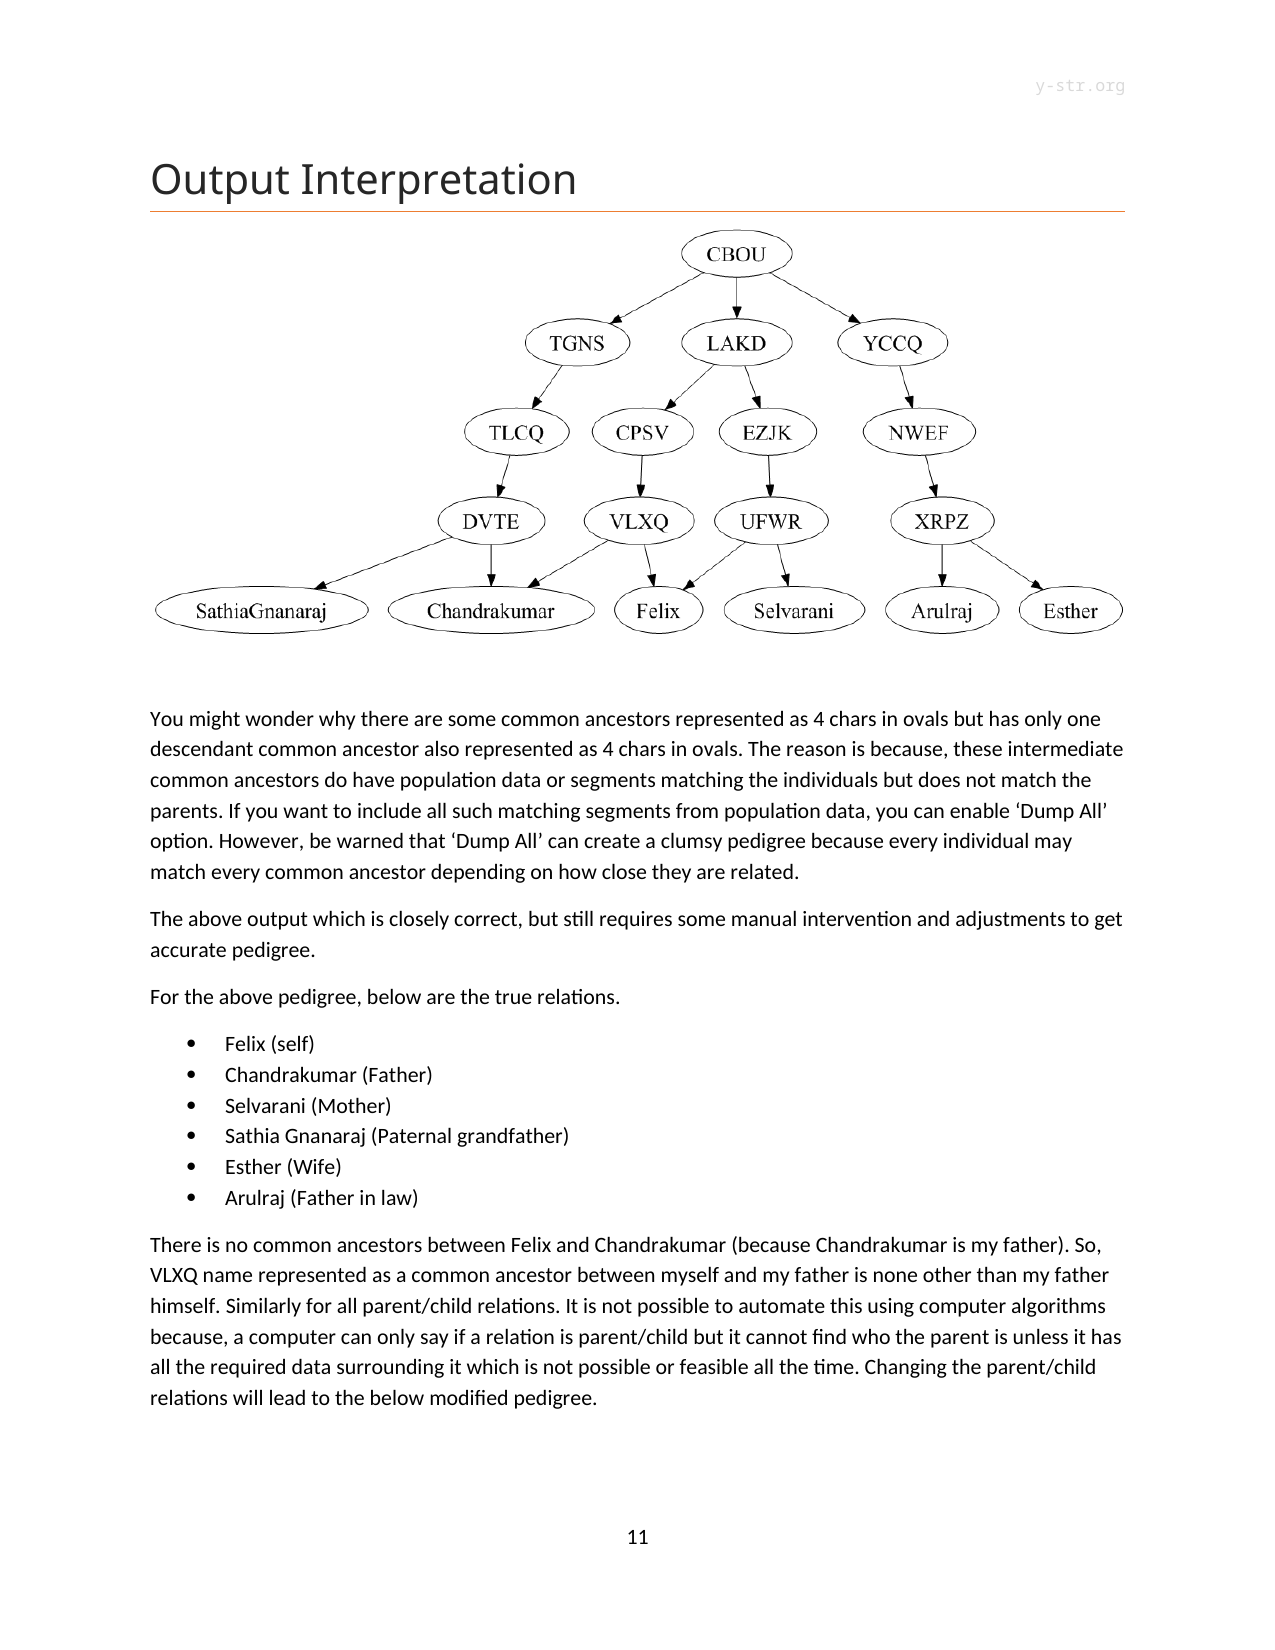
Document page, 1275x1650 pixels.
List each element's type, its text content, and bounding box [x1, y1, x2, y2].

text You might wonder why there are some common ancestors represented as 4 chars in ovals but has only one descendant common ancestor also represented as 4 chars in ovals. The reason is because, these intermediate common ancestors do have population data or segments matching the individuals but does not match the parents. If you want to include all such matching segments from population data, you can enable ‘Dump All’ option. However, be warned that ‘Dump All’ can create a clumsy pedigree because every individual may match every common ancestor depending on how close they are related. [150, 705, 1125, 885]
subtitle Output Interpretation [150, 150, 1125, 211]
list Esther (Wife) [187, 1153, 1125, 1180]
text For the above pedigree, below are the true relations. [150, 983, 1125, 1010]
list Felix (self) [187, 1031, 1125, 1057]
list Arulraj (Father in law) [187, 1184, 1125, 1210]
list Sathia Gnanaraj (Paternal grandfather) [187, 1122, 1125, 1149]
picture [150, 224, 1125, 637]
text The above output which is closely correct, but still requires some manual intervention and adjustments to get accurate pedigree. [150, 905, 1125, 963]
list Selvarani (Mother) [187, 1092, 1125, 1118]
list Chandrakumar (Father) [187, 1061, 1125, 1088]
text There is no common ancestors between Felix and Chandrakumar (because Chandrakumar is my father). So, VLXQ name represented as a common ancestor between myself and my father is none other than my father himself. Similarly for all parent/child relations. It is not possible to automate this using computer algorithms because, a computer can only say if a relation is parent/child but it cannot find who the parent is unless it has all the required data surrounding it which is not possible or feasible all the time. Changing the parent/child relations will lead to the below modified pedigree. [150, 1231, 1125, 1411]
